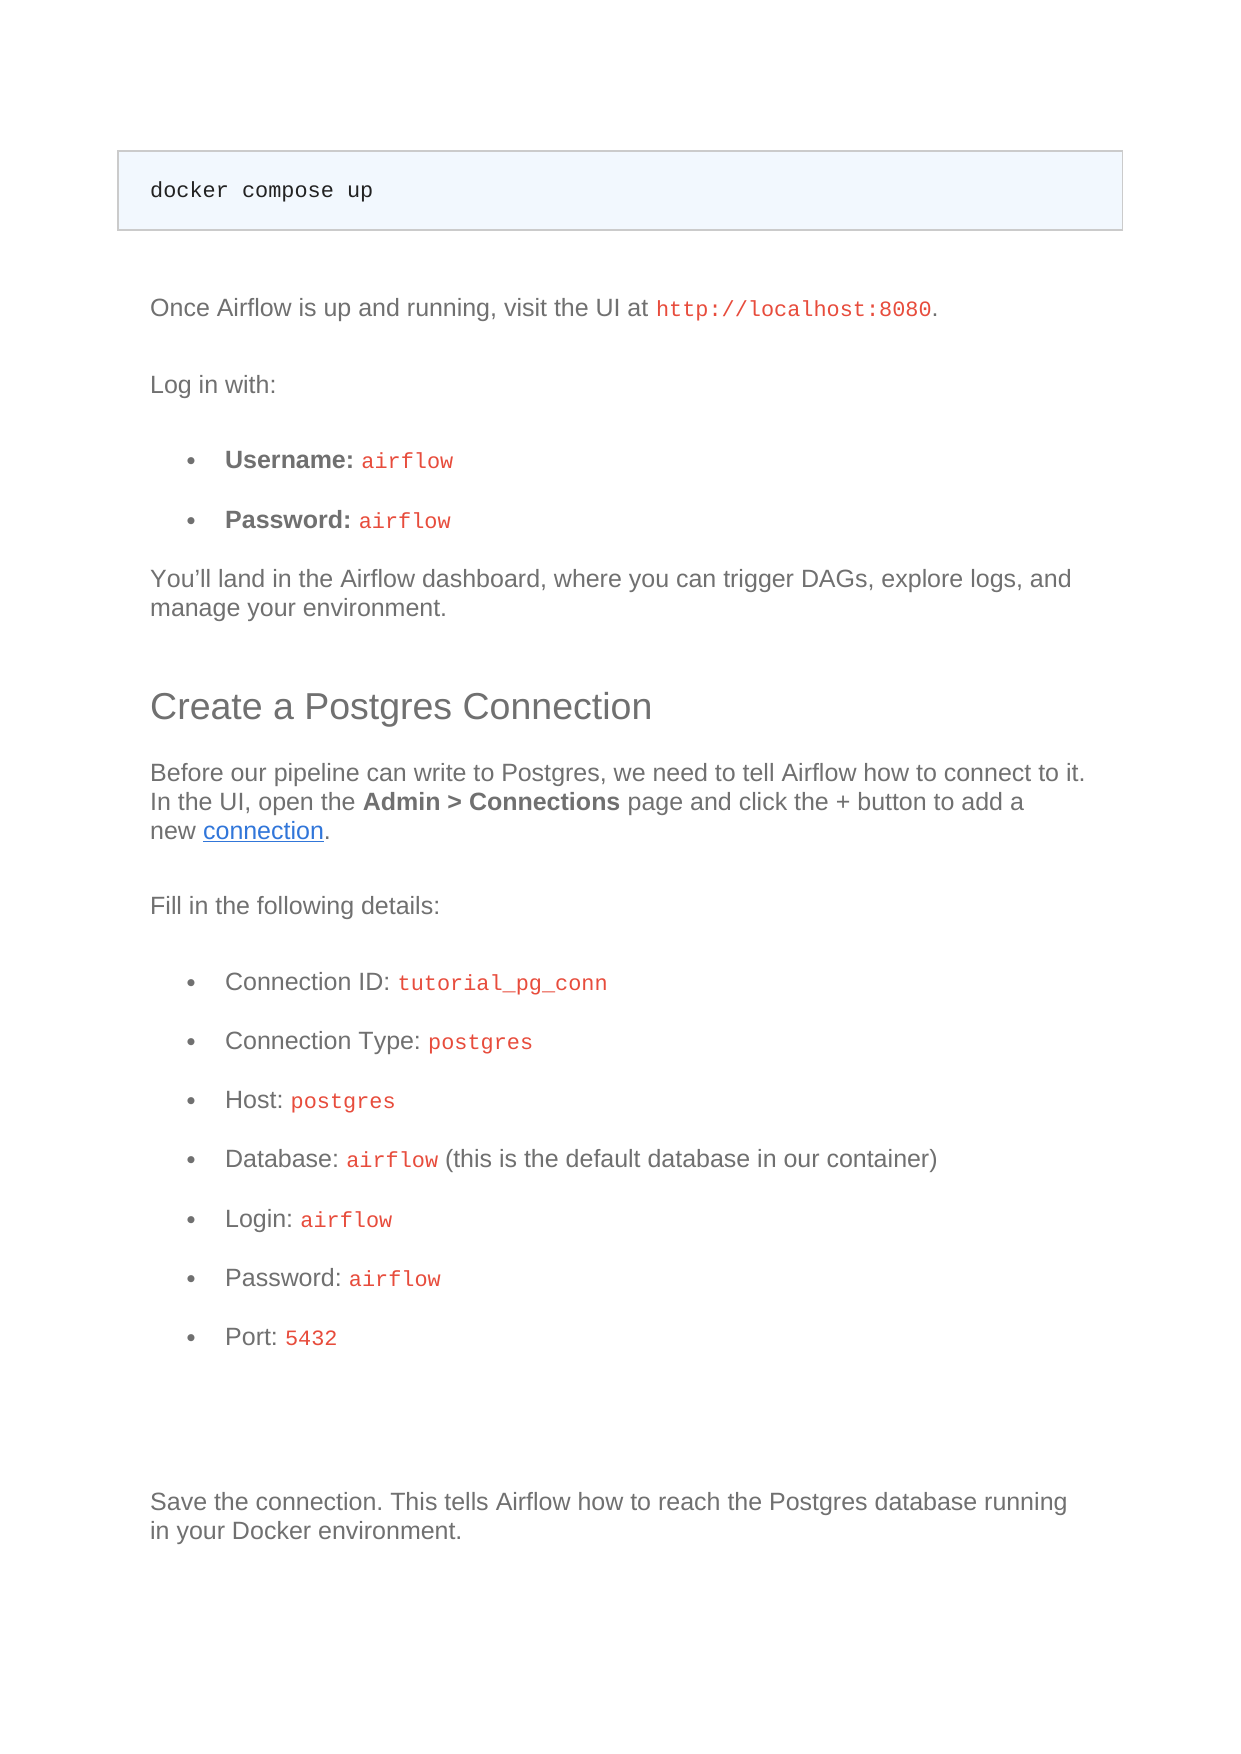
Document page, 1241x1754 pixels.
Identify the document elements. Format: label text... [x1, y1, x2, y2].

list Port: 5432 [187, 1322, 1090, 1352]
text Fill in the following details: [150, 891, 1090, 920]
list Login: airflow [187, 1204, 1090, 1234]
text Log in with: [150, 370, 1090, 399]
text Save the connection. This tells Airflow how to reach the Postgres database running in your Docker environment. [150, 1487, 1090, 1545]
subtitle Create a Postgres Connection [150, 684, 1090, 727]
list Username: airflow [187, 446, 1090, 476]
text docker compose up [119, 152, 1122, 229]
list Database: airflow (this is the default database in our container) [187, 1144, 1090, 1174]
text Once Airflow is up and running, visit the UI at http://localhost:8080. [150, 293, 1090, 323]
text Before our pipeline can write to Postgres, we need to tell Airflow how to connect to it. In the UI, open the Admin > Connections page and click the + button to add a new connection. [150, 758, 1090, 844]
list Password: airflow [187, 1263, 1090, 1293]
list Connection ID: tutorial_pg_conn [187, 967, 1090, 997]
list Connection Type: postgres [187, 1026, 1090, 1056]
list Password: airflow [187, 505, 1090, 535]
text You’ll land in the Airflow dashboard, where you can trigger DAGs, explore logs, and manage your environment. [150, 564, 1090, 621]
list Host: postgres [187, 1085, 1090, 1115]
